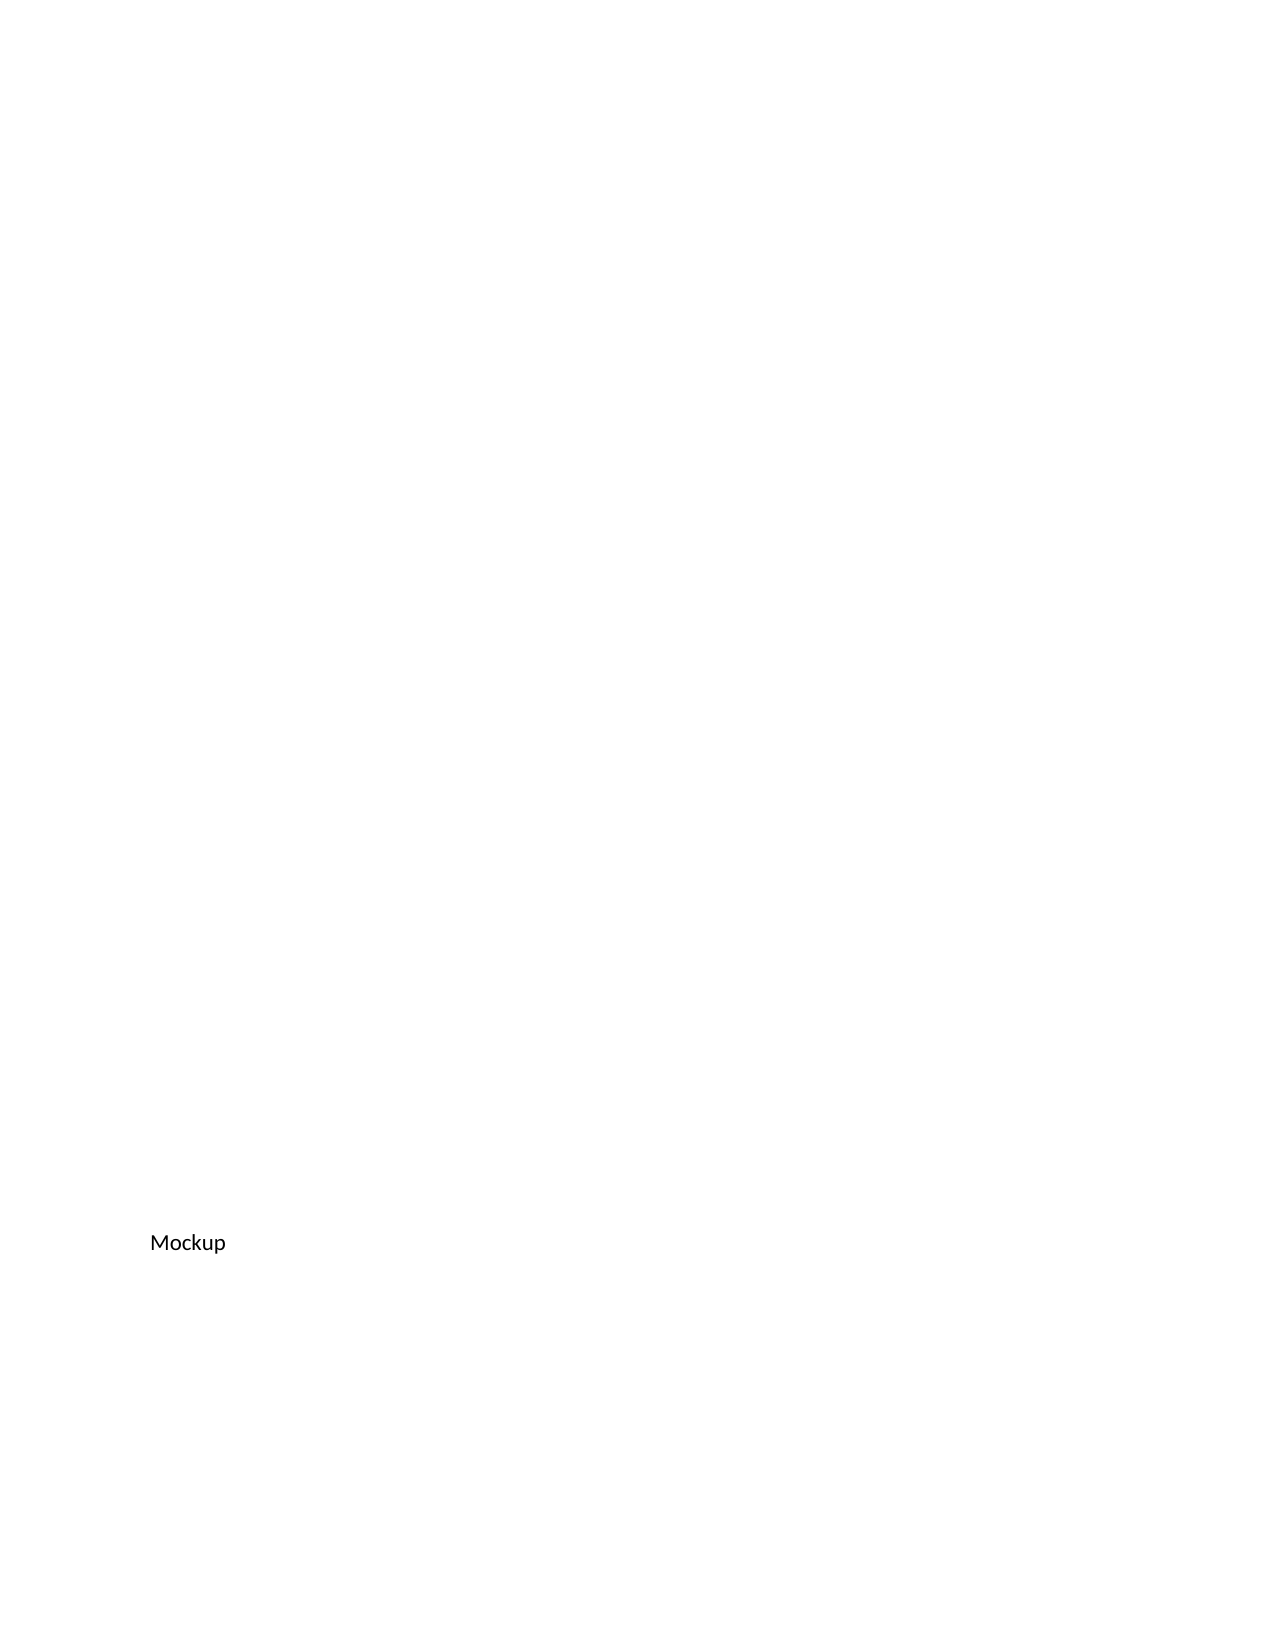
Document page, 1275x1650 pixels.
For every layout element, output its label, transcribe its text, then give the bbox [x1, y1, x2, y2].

text Mockup [150, 1228, 1125, 1256]
